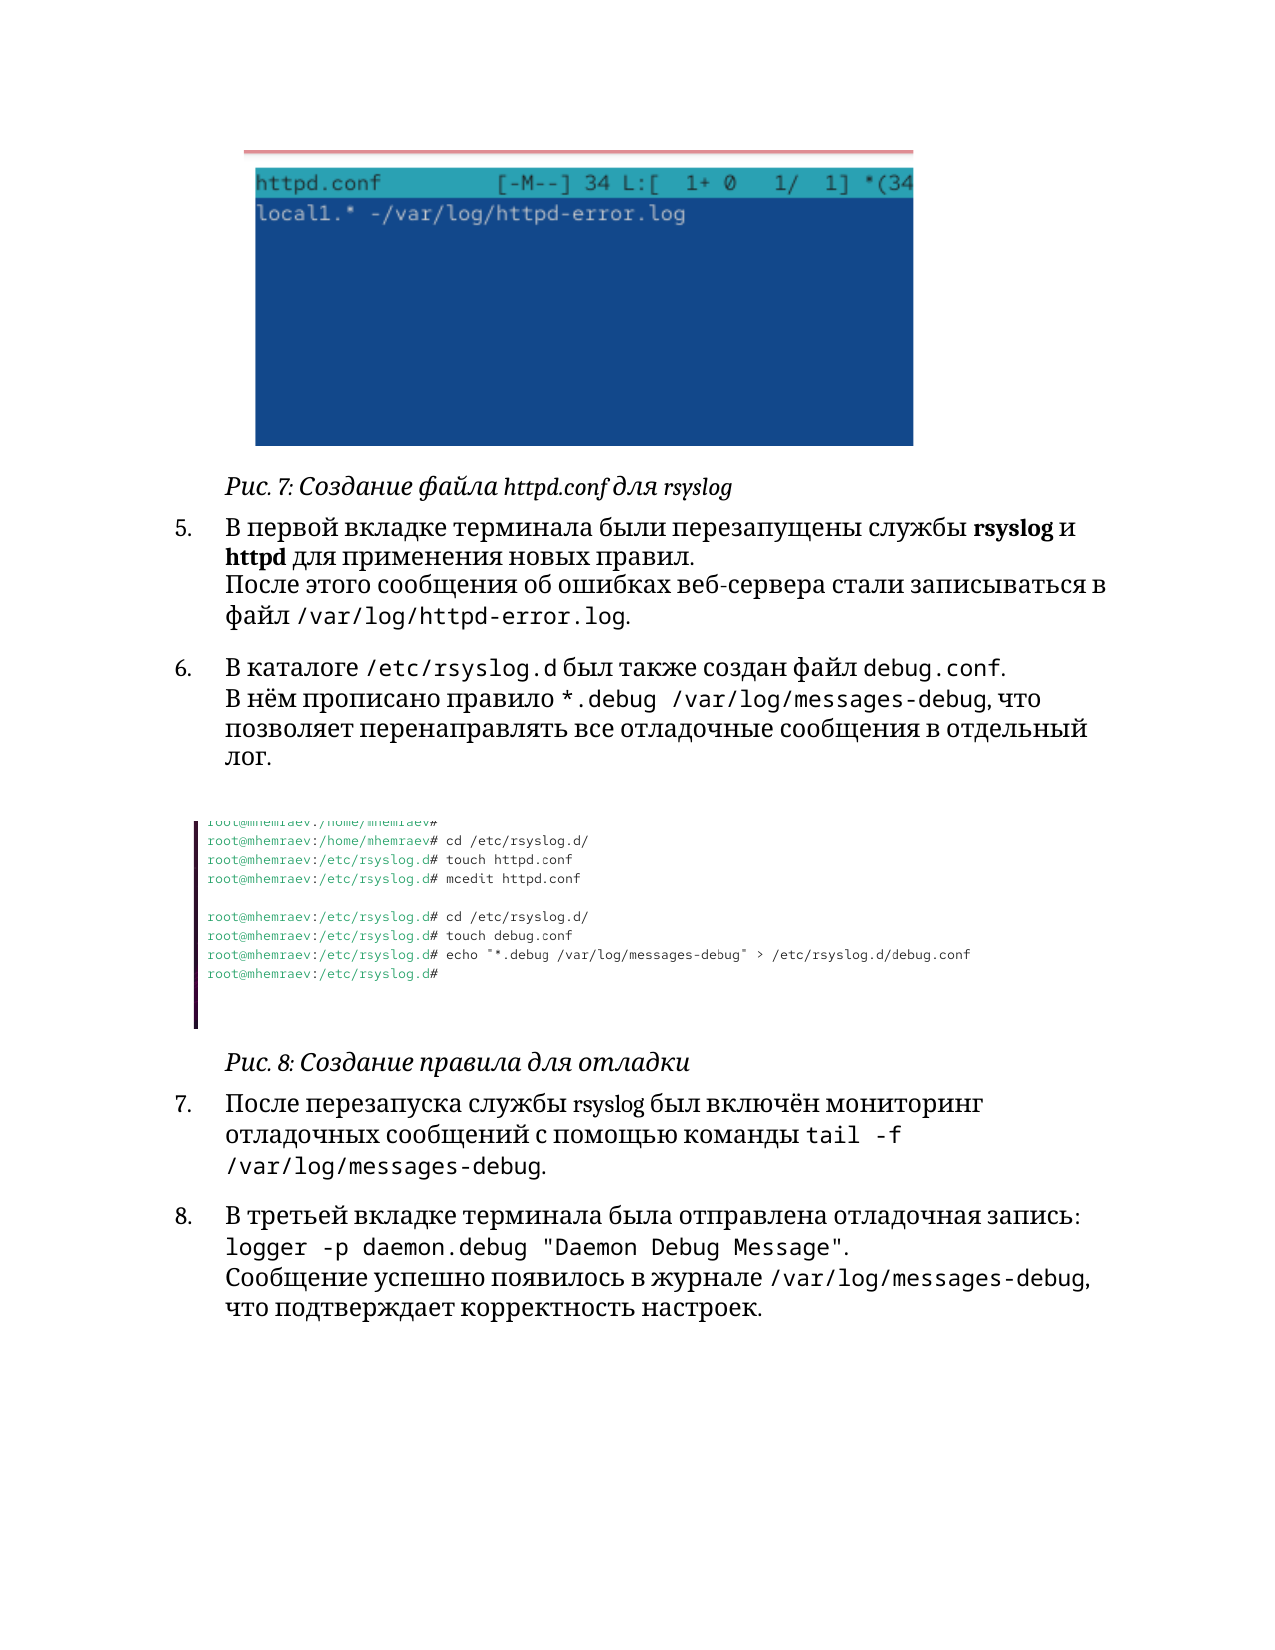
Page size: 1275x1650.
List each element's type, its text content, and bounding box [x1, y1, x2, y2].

list После перезапуска службы rsyslog был включён мониторинг отладочных сообщений с помощью команды tail -f /var/log/messages-debug. [175, 1090, 1125, 1181]
picture [243, 150, 914, 446]
list Рис. 8: Создание правила для отладки [175, 1049, 1125, 1078]
list Рис. 7: Создание файла httpd.conf для rsyslog [175, 472, 1125, 501]
list В первой вкладке терминала были перезапущены службы rsyslog и httpd для применения новых правил. После этого сообщения об ошибках веб-сервера стали записываться в файл /var/log/httpd-error.log. [175, 514, 1125, 631]
list В третьей вкладке терминала была отправлена отладочная запись: logger -p daemon.debug "Daemon Debug Message". Сообщение успешно появилось в журнале /var/log/messages-debug, что подтверждает корректность настроек. [175, 1202, 1125, 1322]
list В каталоге /etc/rsyslog.d был также создан файл debug.conf. В нём прописано правило *.debug /var/log/messages-debug, что позволяет перенаправлять все отладочные сообщения в отдельный лог. [175, 652, 1125, 772]
picture [193, 821, 1069, 1029]
